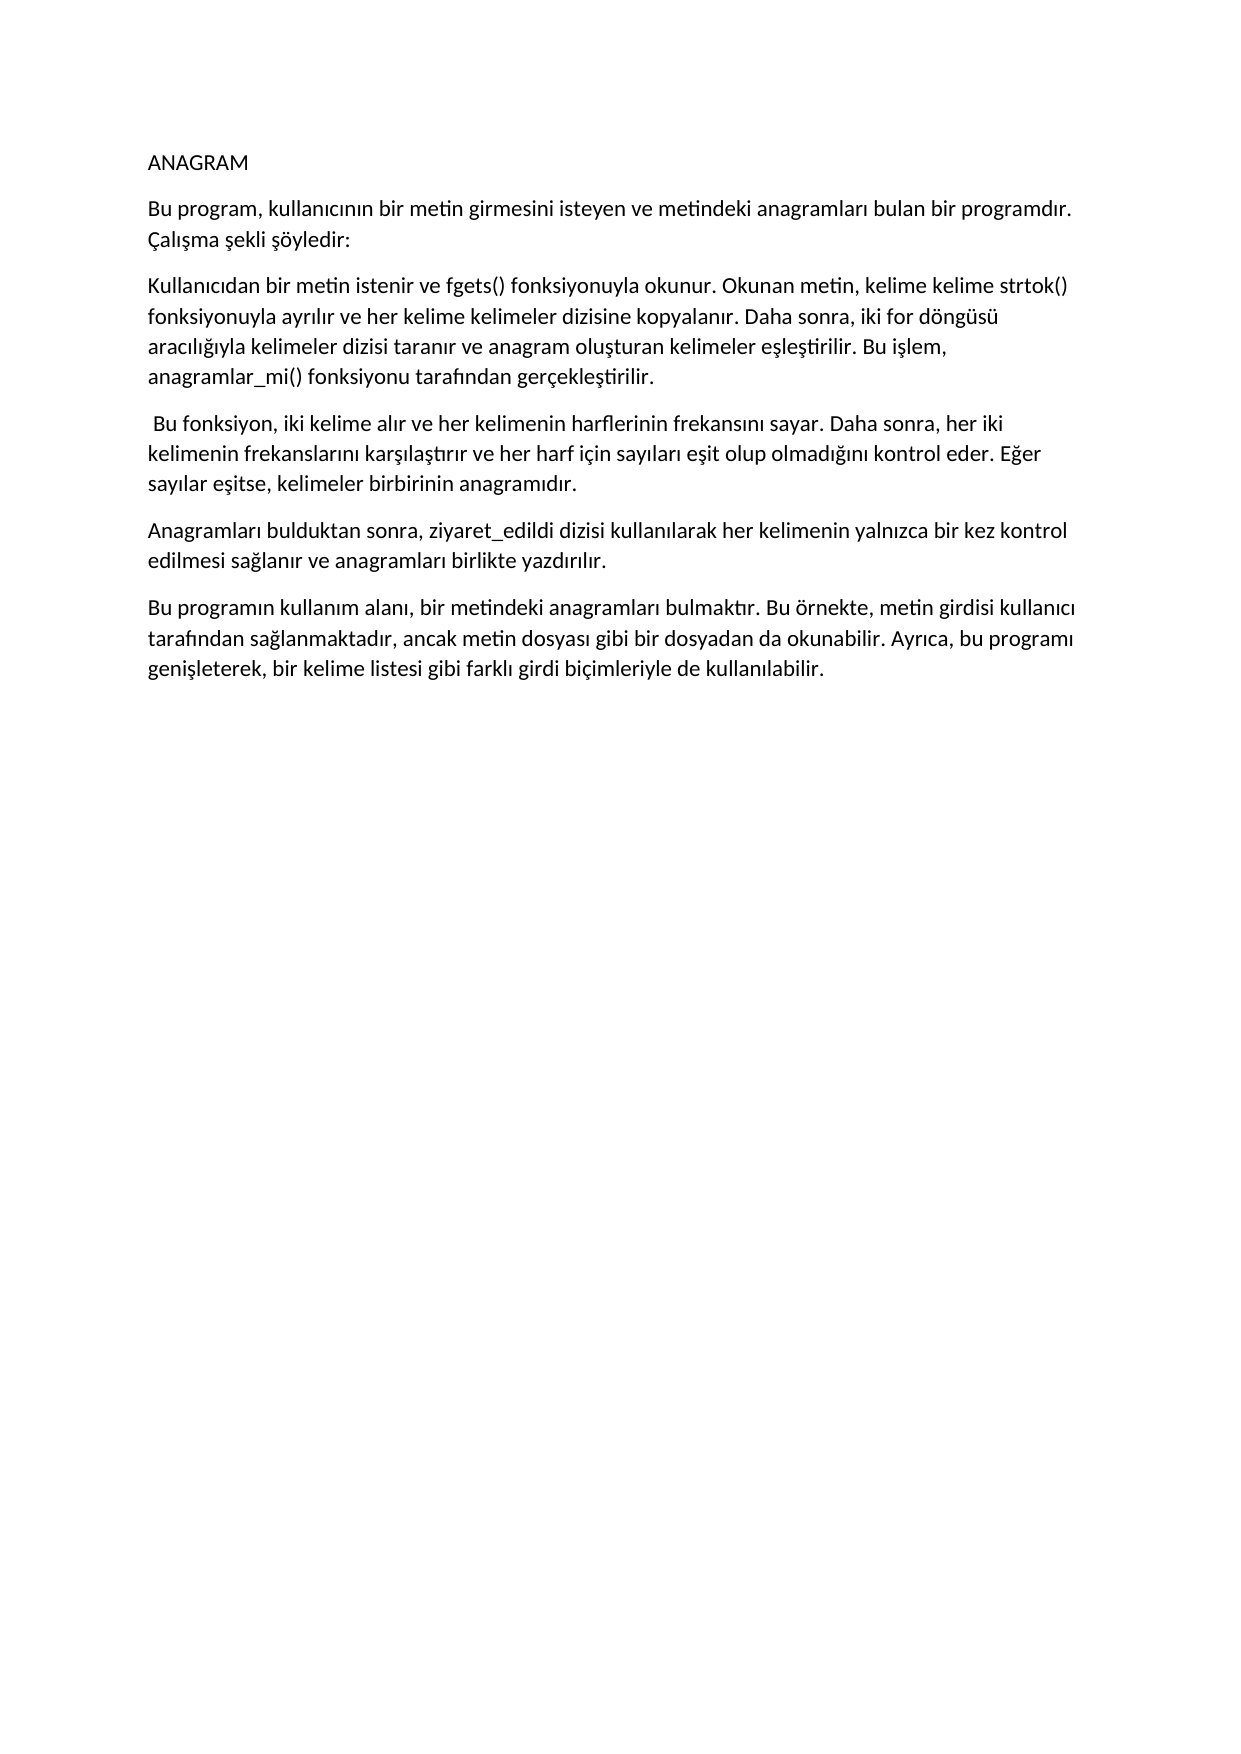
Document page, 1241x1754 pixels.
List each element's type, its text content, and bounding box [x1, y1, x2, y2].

text Bu programın kullanım alanı, bir metindeki anagramları bulmaktır. Bu örnekte, metin girdisi kullanıcı tarafından sağlanmaktadır, ancak metin dosyası gibi bir dosyadan da okunabilir. Ayrıca, bu programı genişleterek, bir kelime listesi gibi farklı girdi biçimleriyle de kullanılabilir. [148, 593, 1093, 682]
text Bu fonksiyon, iki kelime alır ve her kelimenin harflerinin frekansını sayar. Daha sonra, her iki kelimenin frekanslarını karşılaştırır ve her harf için sayıları eşit olup olmadığını kontrol eder. Eğer sayılar eşitse, kelimeler birbirinin anagramıdır. [148, 409, 1093, 497]
text ANAGRAM [148, 148, 1093, 176]
text Kullanıcıdan bir metin istenir ve fgets() fonksiyonuyla okunur. Okunan metin, kelime kelime strtok() fonksiyonuyla ayrılır ve her kelime kelimeler dizisine kopyalanır. Daha sonra, iki for döngüsü aracılığıyla kelimeler dizisi taranır ve anagram oluşturan kelimeler eşleştirilir. Bu işlem, anagramlar_mi() fonksiyonu tarafından gerçekleştirilir. [148, 272, 1093, 390]
text Anagramları bulduktan sonra, ziyaret_edildi dizisi kullanılarak her kelimenin yalnızca bir kez kontrol edilmesi sağlanır ve anagramları birlikte yazdırılır. [148, 516, 1093, 574]
text Bu program, kullanıcının bir metin girmesini isteyen ve metindeki anagramları bulan bir programdır. Çalışma şekli şöyledir: [148, 194, 1093, 253]
